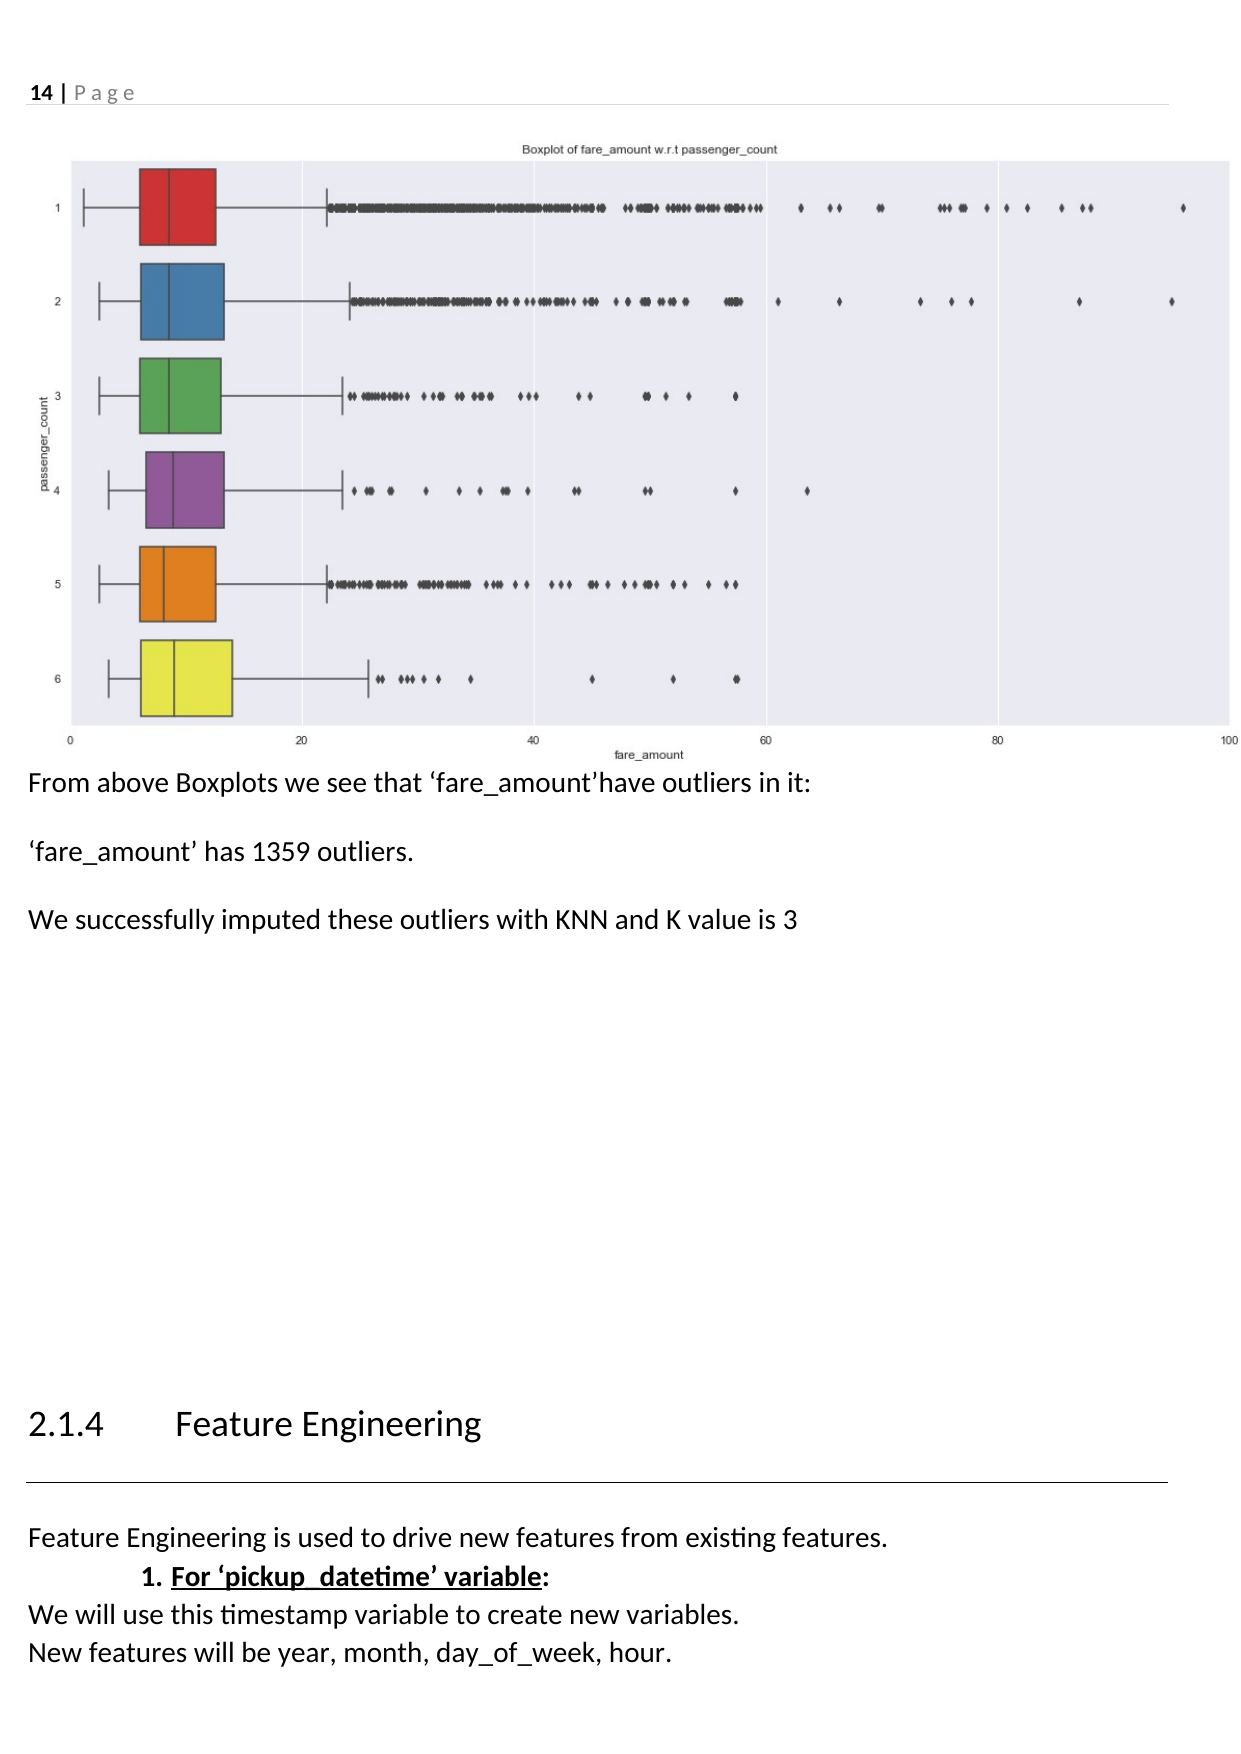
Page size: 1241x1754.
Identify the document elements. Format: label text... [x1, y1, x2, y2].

text New features will be year, month, day_of_week, hour. [28, 1634, 1173, 1670]
text 1. For ‘pickup_datetime’ variable: [140, 1558, 1240, 1593]
text ‘fare_amount’ has 1359 outliers. [28, 833, 1173, 868]
picture [36, 139, 1240, 762]
text From above Boxplots we see that ‘fare_amount’have outliers in it: [28, 764, 1173, 800]
text We successfully imputed these outliers with KNN and K value is 3 [28, 901, 1173, 937]
text Feature Engineering is used to drive new features from existing features. [28, 1519, 1173, 1555]
text We will use this timestamp variable to create new variables. [28, 1596, 1173, 1632]
subtitle 2.1.4 Feature Engineering [28, 1400, 1240, 1446]
